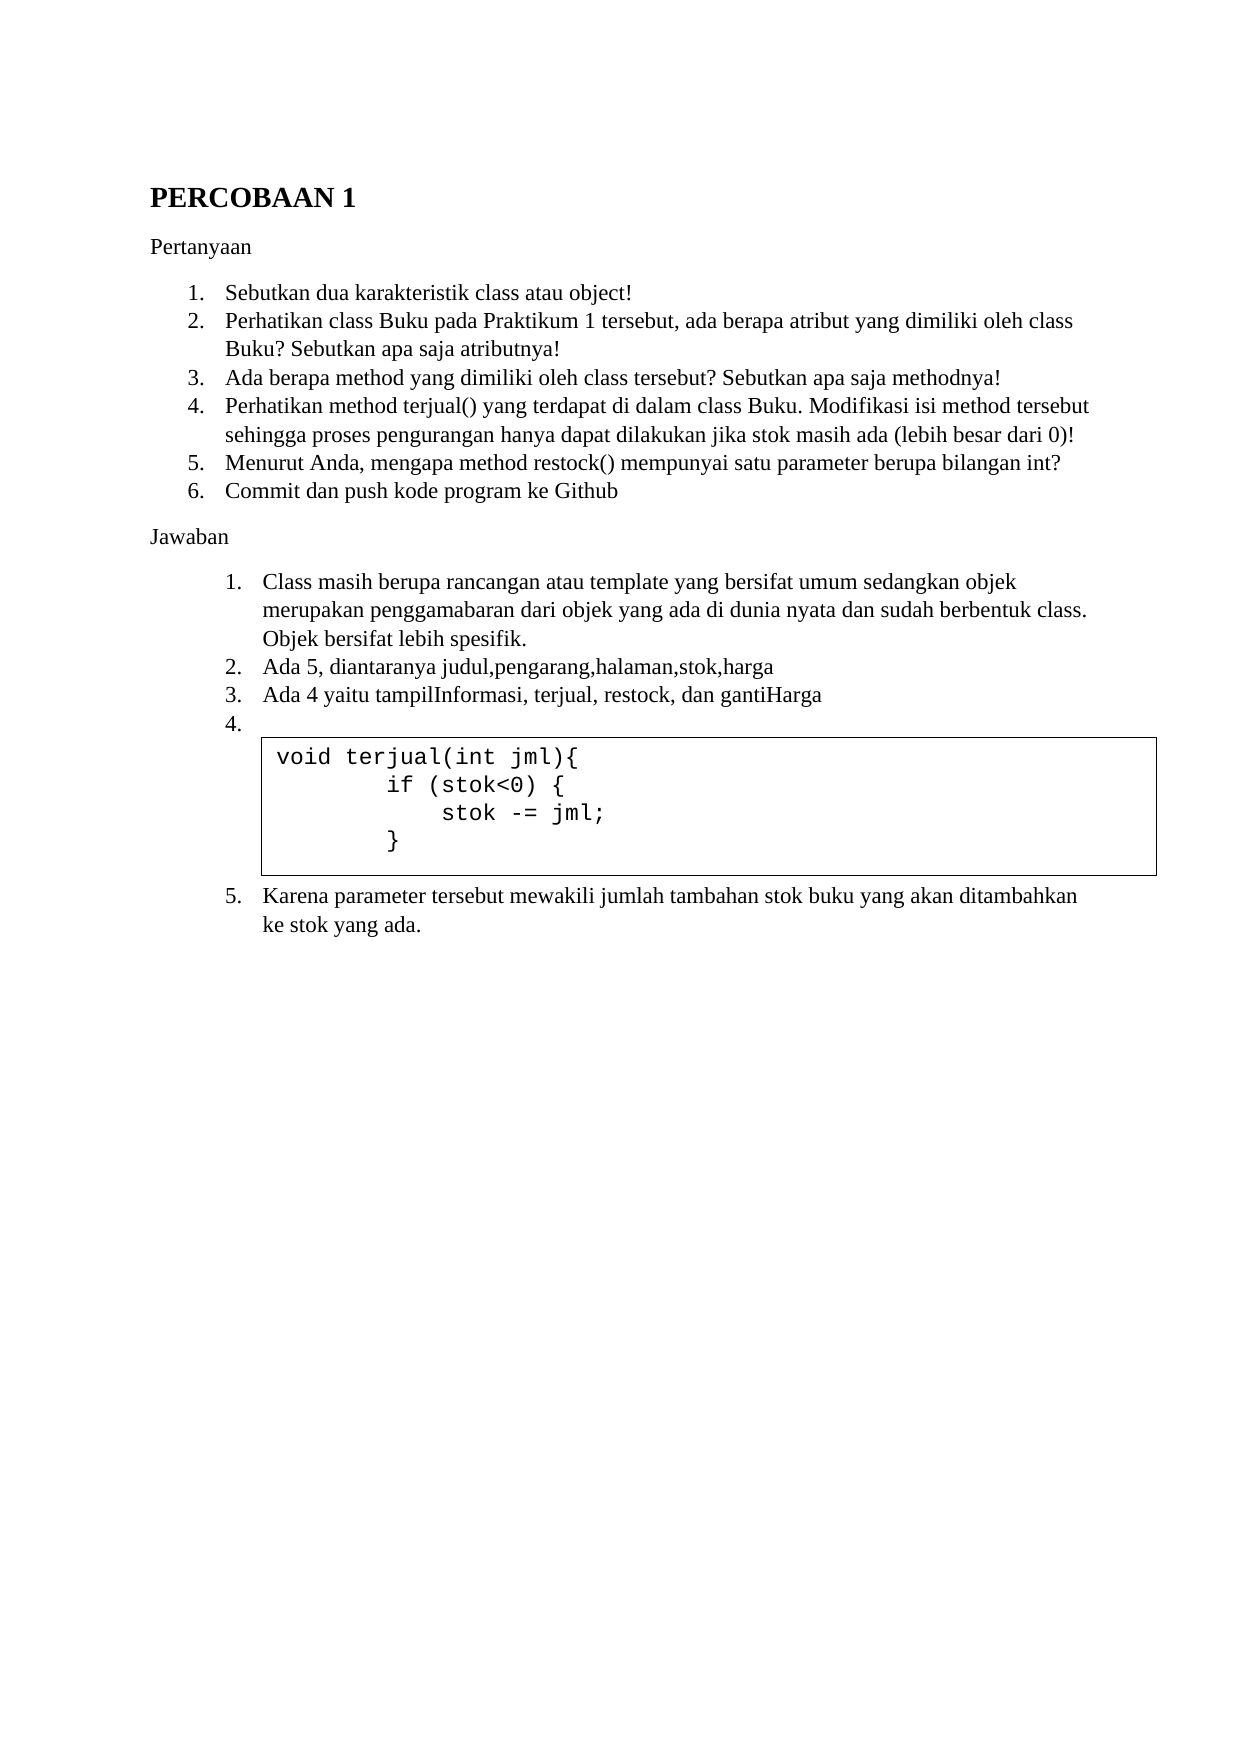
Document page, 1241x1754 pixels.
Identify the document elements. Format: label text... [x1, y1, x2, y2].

text Pertanyaan [150, 233, 1090, 260]
list Ada 5, diantaranya judul,pengarang,halaman,stok,harga [225, 653, 1090, 679]
list Perhatikan method terjual() yang terdapat di dalam class Buku. Modifikasi isi method tersebut sehingga proses pengurangan hanya dapat dilakukan jika stok masih ada (lebih besar dari 0)! [187, 392, 1090, 447]
list Commit dan push kode program ke Github [187, 478, 1090, 504]
list Sebutkan dua karakteristik class atau object! [187, 278, 1090, 305]
list Perhatikan class Buku pada Praktikum 1 tersebut, ada berapa atribut yang dimiliki oleh class Buku? Sebutkan apa saja atributnya! [187, 307, 1090, 362]
list Ada berapa method yang dimiliki oleh class tersebut? Sebutkan apa saja methodnya! [187, 364, 1090, 390]
list Ada 4 yaitu tampilInformasi, terjual, restock, dan gantiHarga [225, 682, 1090, 708]
list Menurut Anda, mengapa method restock() mempunyai satu parameter berupa bilangan int? [187, 449, 1090, 476]
text Jawaban [150, 523, 1090, 549]
list Karena parameter tersebut mewakili jumlah tambahan stok buku yang akan ditambahkan ke stok yang ada. [225, 738, 1090, 937]
text PERCOBAAN 1 [150, 150, 1090, 214]
list Class masih berupa rancangan atau template yang bersifat umum sedangkan objek merupakan penggamabaran dari objek yang ada di dunia nyata dan sudah berbentuk class. Objek bersifat lebih spesifik. [225, 568, 1090, 651]
